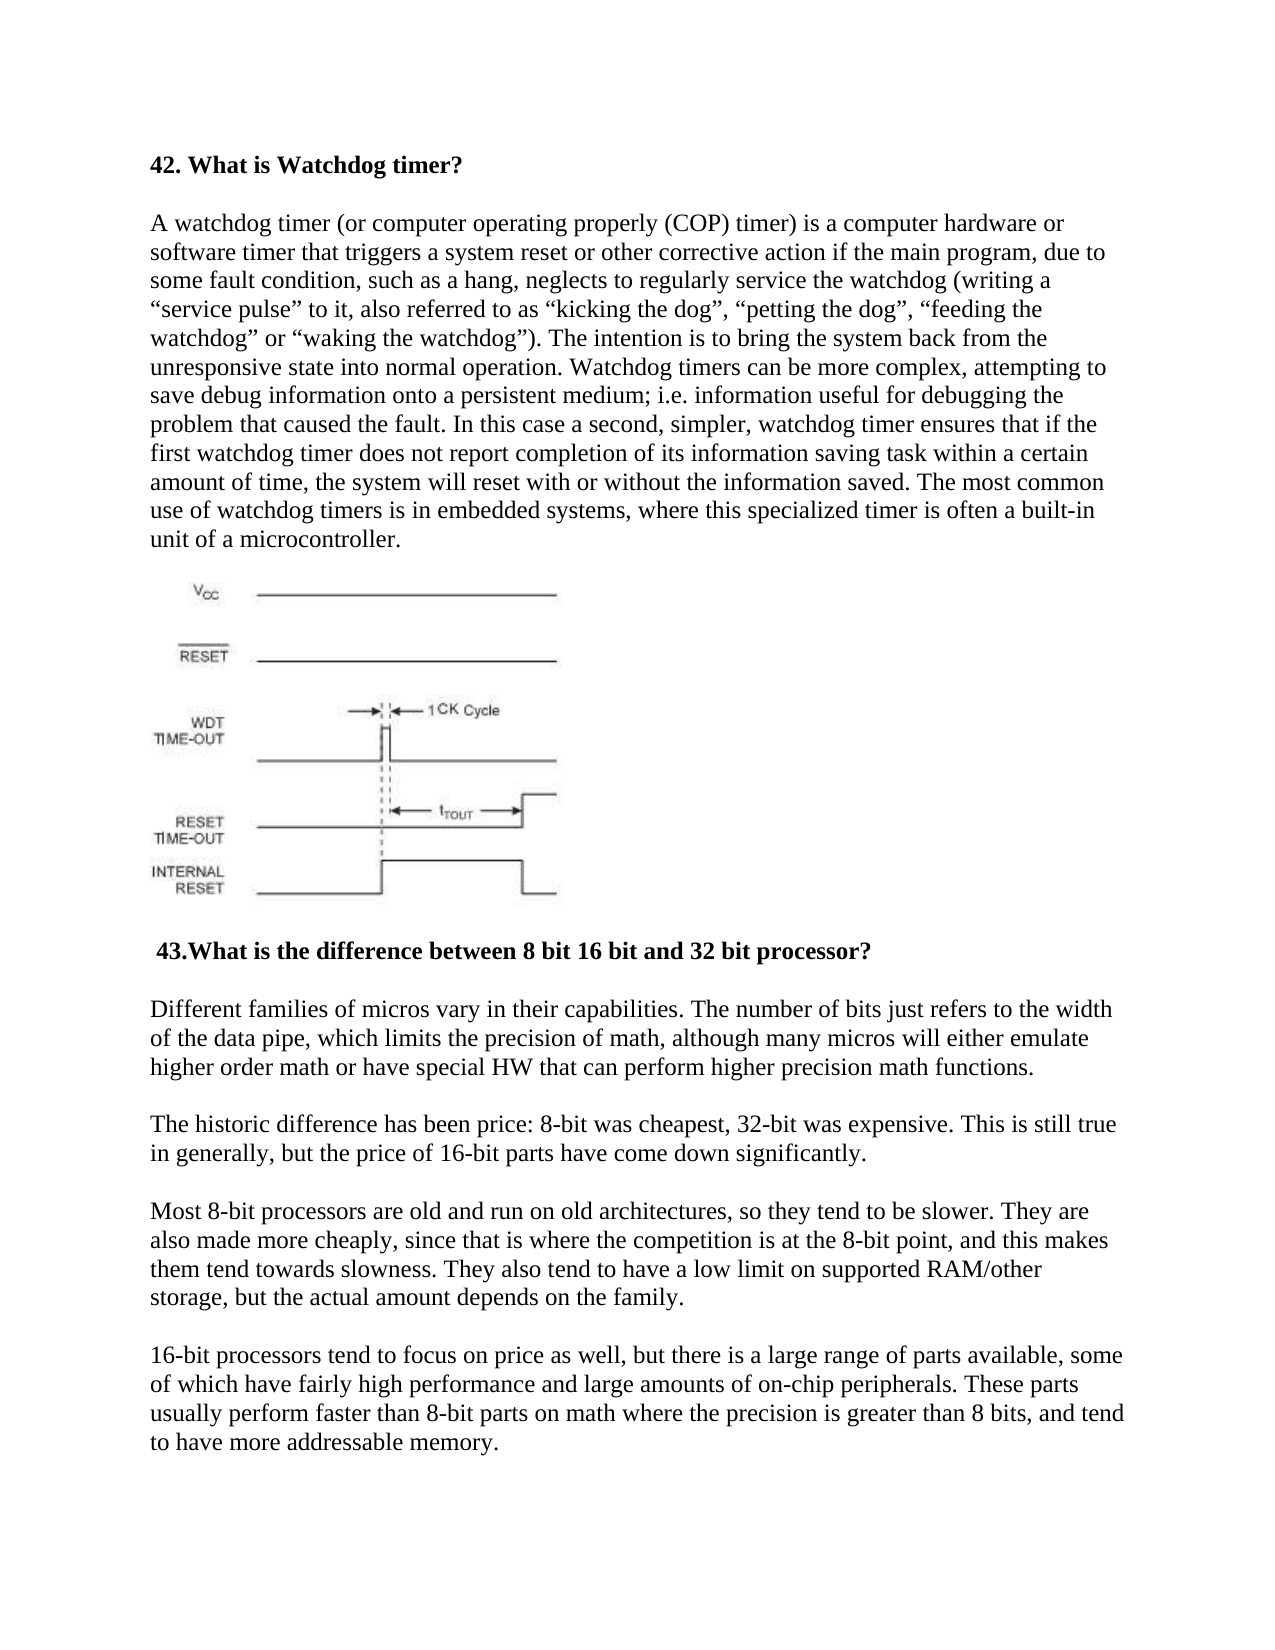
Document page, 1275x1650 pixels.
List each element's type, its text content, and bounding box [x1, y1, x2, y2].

text The historic difference has been price: 8-bit was cheapest, 32-bit was expensive. This is still true in generally, but the price of 16-bit parts have come down significantly. [150, 1109, 1125, 1167]
text Most 8-bit processors are old and run on old architectures, so they tend to be slower. They are also made more cheaply, since that is where the competition is at the 8-bit point, and this makes them tend towards slowness. They also tend to have a low limit on supported RAM/other storage, but the actual amount depends on the family. [150, 1196, 1125, 1311]
text A watchdog timer (or computer operating properly (COP) timer) is a computer hardware or software timer that triggers a system reset or other corrective action if the main program, due to some fault condition, such as a hang, neglects to regularly service the watchdog (writing a “service pulse” to it, also referred to as “kicking the dog”, “petting the dog”, “feeding the watchdog” or “waking the watchdog”). The intention is to bring the system back from the unresponsive state into normal operation. Watchdog timers can be more complex, attempting to save debug information onto a persistent medium; i.e. information useful for debugging the problem that caused the fault. In this case a second, simpler, watchdog timer ensures that if the first watchdog timer does not report completion of its information saving task within a certain amount of time, the system will reset with or without the information saved. The most common use of watchdog timers is in embedded systems, where this specialized timer is often a built-in unit of a microcontroller. [150, 208, 1125, 553]
text Different families of micros vary in their capabilities. The number of bits just refers to the width of the data pipe, which limits the precision of math, although many micros will either emulate higher order math or have special HW that can perform higher precision math functions. [150, 994, 1125, 1080]
picture [150, 582, 568, 907]
text 43.What is the difference between 8 bit 16 bit and 32 bit processor? [150, 936, 1125, 965]
text 16-bit processors tend to focus on price as well, but there is a large range of parts available, some of which have fairly high performance and large amounts of on-chip peripherals. These parts usually perform faster than 8-bit parts on math where the precision is greater than 8 bits, and tend to have more addressable memory. [150, 1340, 1125, 1455]
text 42. What is Watchdog timer? [150, 150, 1125, 179]
